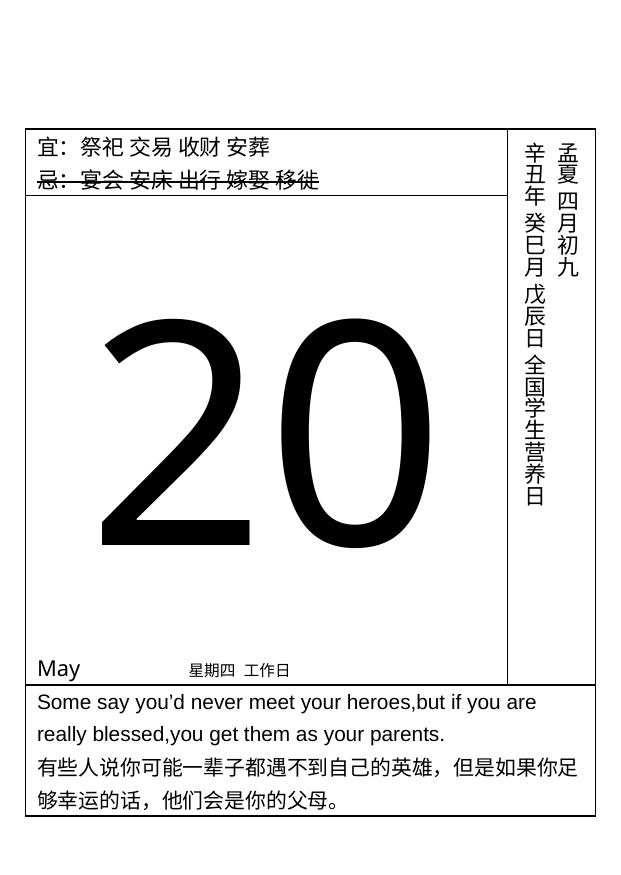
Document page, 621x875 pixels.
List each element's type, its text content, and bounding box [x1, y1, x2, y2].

table_header 孟夏 四月初九 辛丑年 癸巳月 戊辰日 全国学生营养日 [508, 130, 595, 684]
table_cell Some say you’d never meet your heroes,but if you are really blessed,you get them as your parents. 有些人说你可能一辈子都遇不到自己的英雄，但是如果你足够幸运的话，他们会是你的父母。 [26, 686, 595, 815]
table_header 宜：祭祀 交易 收财 安葬 忌：宴会 安床 出行 嫁娶 移徙 [26, 130, 507, 195]
table_cell 20 May 星期四 工作日 [26, 196, 507, 684]
